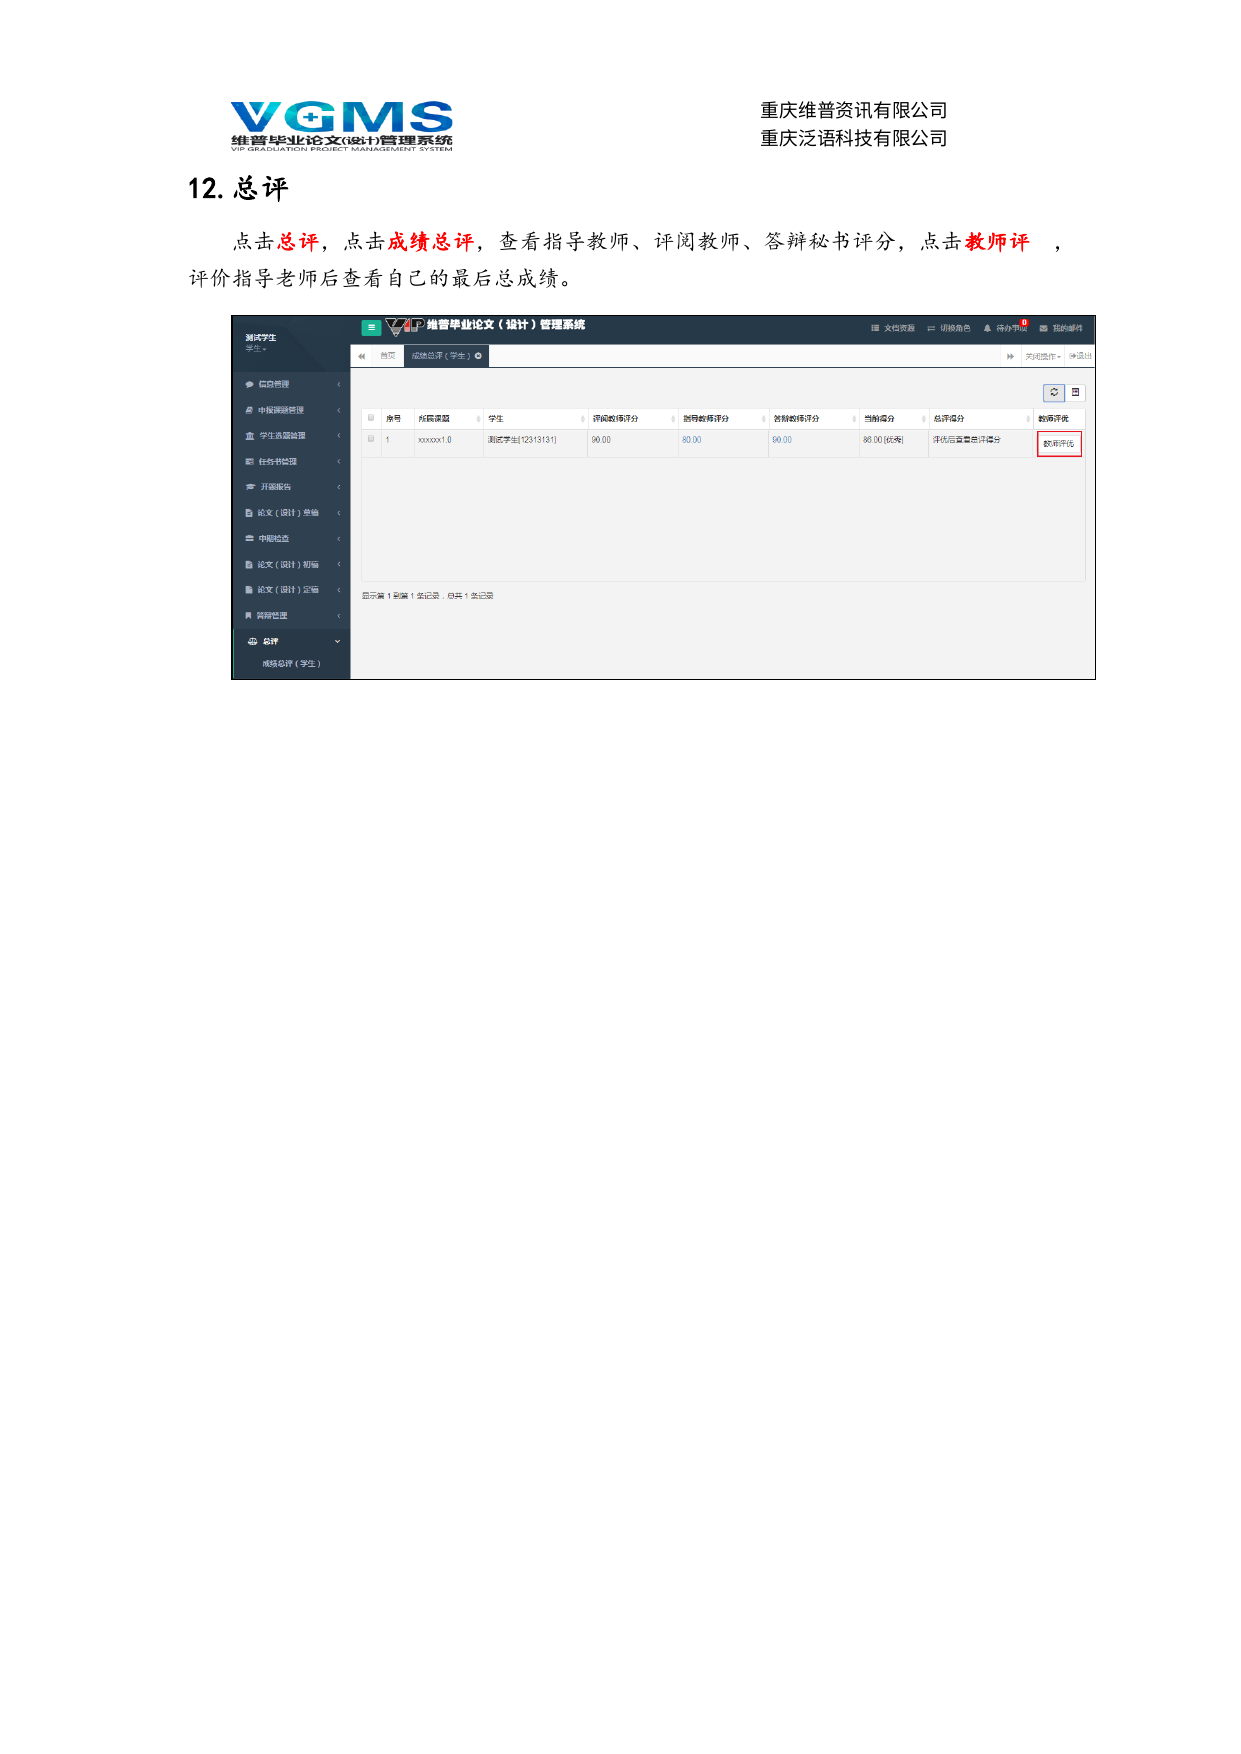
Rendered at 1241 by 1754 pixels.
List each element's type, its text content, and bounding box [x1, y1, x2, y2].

text 点击总评，点击成绩总评，查看指导教师、评阅教师、答辩秘书评分，点击教师评优，评价指导老师后查看自己的最后总成绩。 [187, 227, 1053, 290]
picture [231, 101, 453, 151]
subtitle 12.总评 [187, 169, 1053, 202]
picture [233, 316, 1095, 679]
